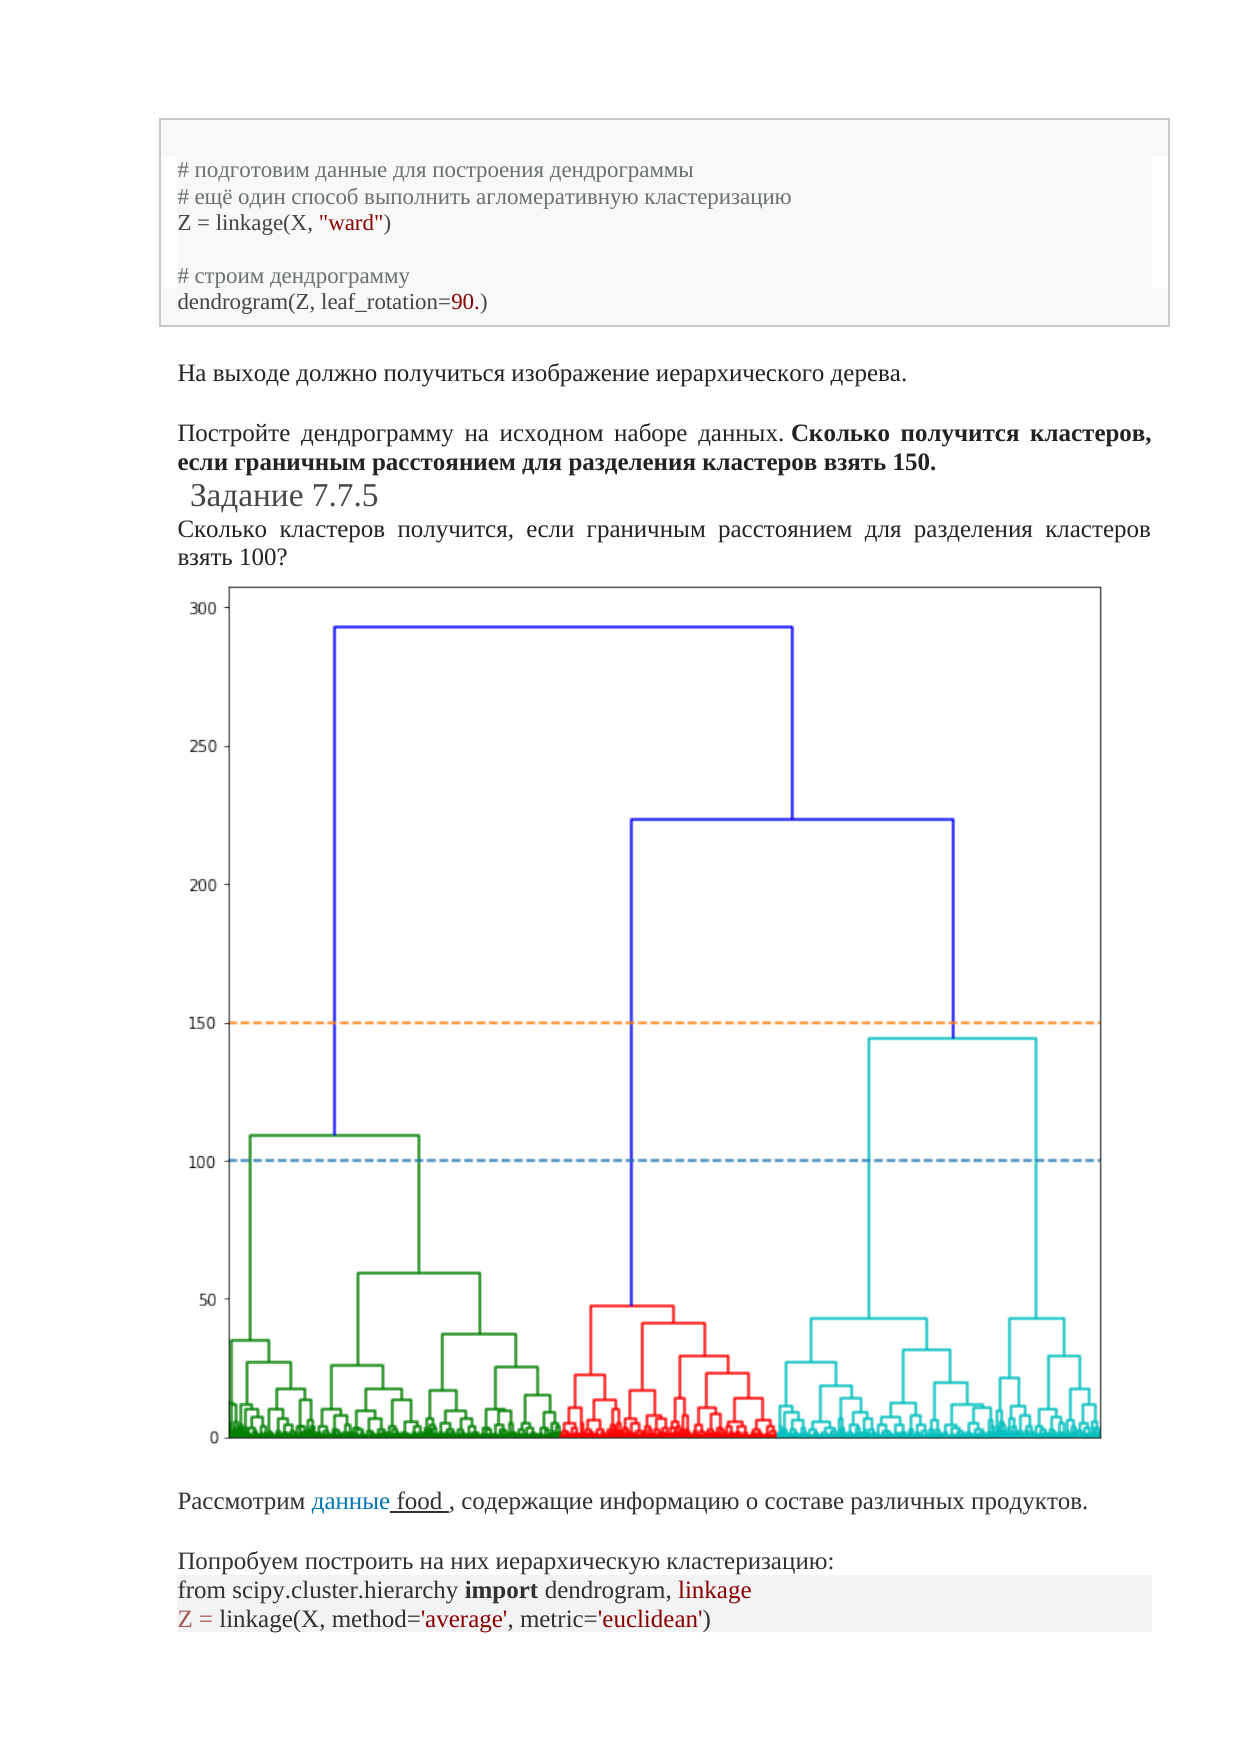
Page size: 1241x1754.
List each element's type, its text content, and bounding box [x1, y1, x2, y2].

text Рассмотрим данные food , содержащие информацию о составе различных продуктов. [177, 1486, 1152, 1515]
text Z = linkage(X, method='average', metric='euclidean') [177, 1604, 1152, 1632]
text # строим дендрограмму [177, 262, 1152, 276]
text # ещё один способ выполнить агломеративную кластеризацию [177, 183, 1152, 209]
text Z = linkage(X, "ward") [177, 209, 1152, 236]
text from scipy.cluster.hierarchy import dendrogram, linkage [177, 1575, 1152, 1604]
text Задание 7.7.5 [177, 475, 1152, 514]
picture [177, 571, 1116, 1458]
text Сколько кластеров получится, если граничным расстоянием для разделения кластеров взять 100? [177, 514, 1152, 571]
text dendrogram(Z, leaf_rotation=90.) [161, 276, 1168, 325]
text На выходе должно получиться изображение иерархического дерева. [177, 358, 1152, 387]
text Постройте дендрограмму на исходном наборе данных. Сколько получится кластеров, если граничным расстоянием для разделения кластеров взять 150. [177, 418, 1152, 475]
text Попробуем построить на них иерархическую кластеризацию: [177, 1546, 1152, 1575]
text # подготовим данные для построения дендрограммы [177, 156, 1152, 183]
